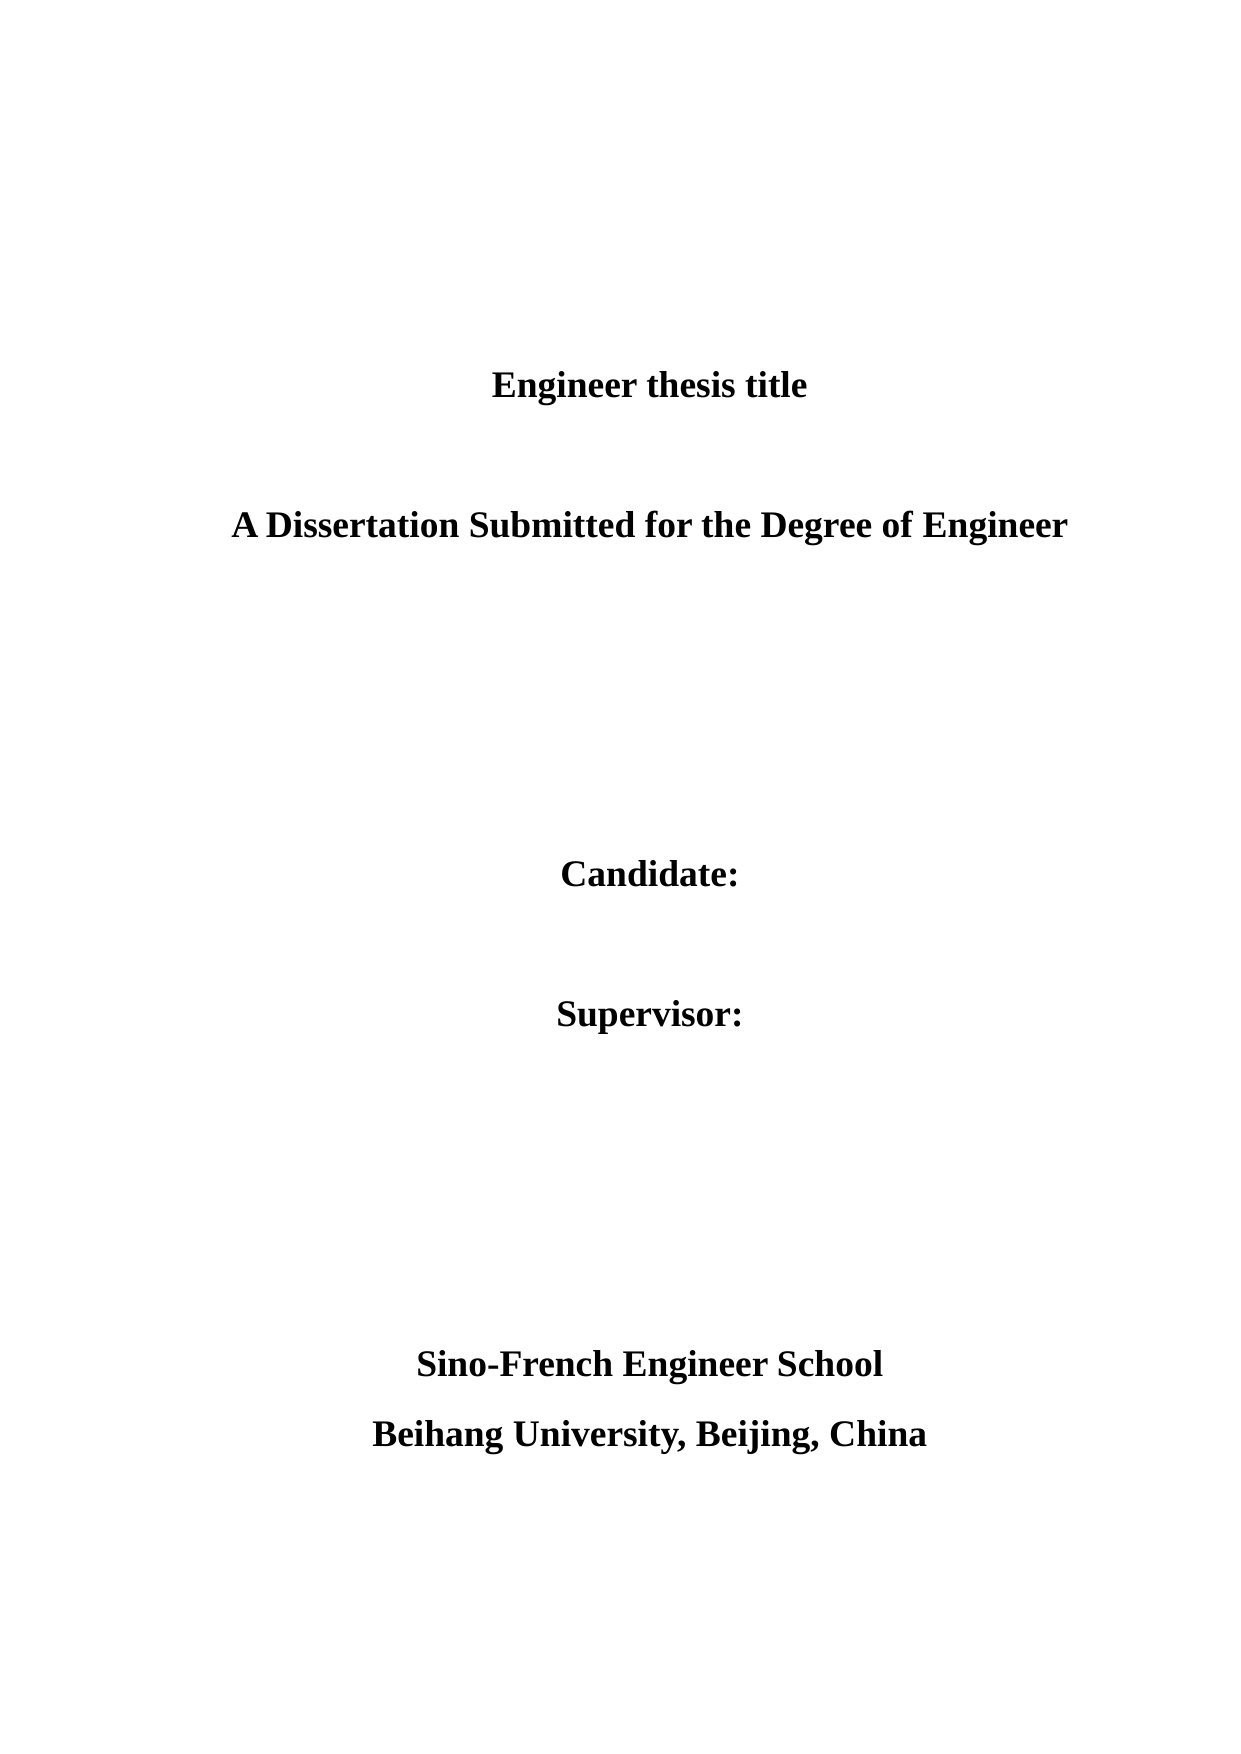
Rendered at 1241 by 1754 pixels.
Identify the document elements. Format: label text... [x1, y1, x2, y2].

text Candidate: [177, 852, 1122, 895]
text Beihang University, Beijing, China [177, 1411, 1122, 1454]
text Sino-French Engineer School [177, 1341, 1122, 1384]
text Engineer thesis title [177, 363, 1122, 406]
text A Dissertation Submitted for the Degree of Engineer [177, 502, 1122, 546]
text Supervisor: [177, 992, 1122, 1035]
